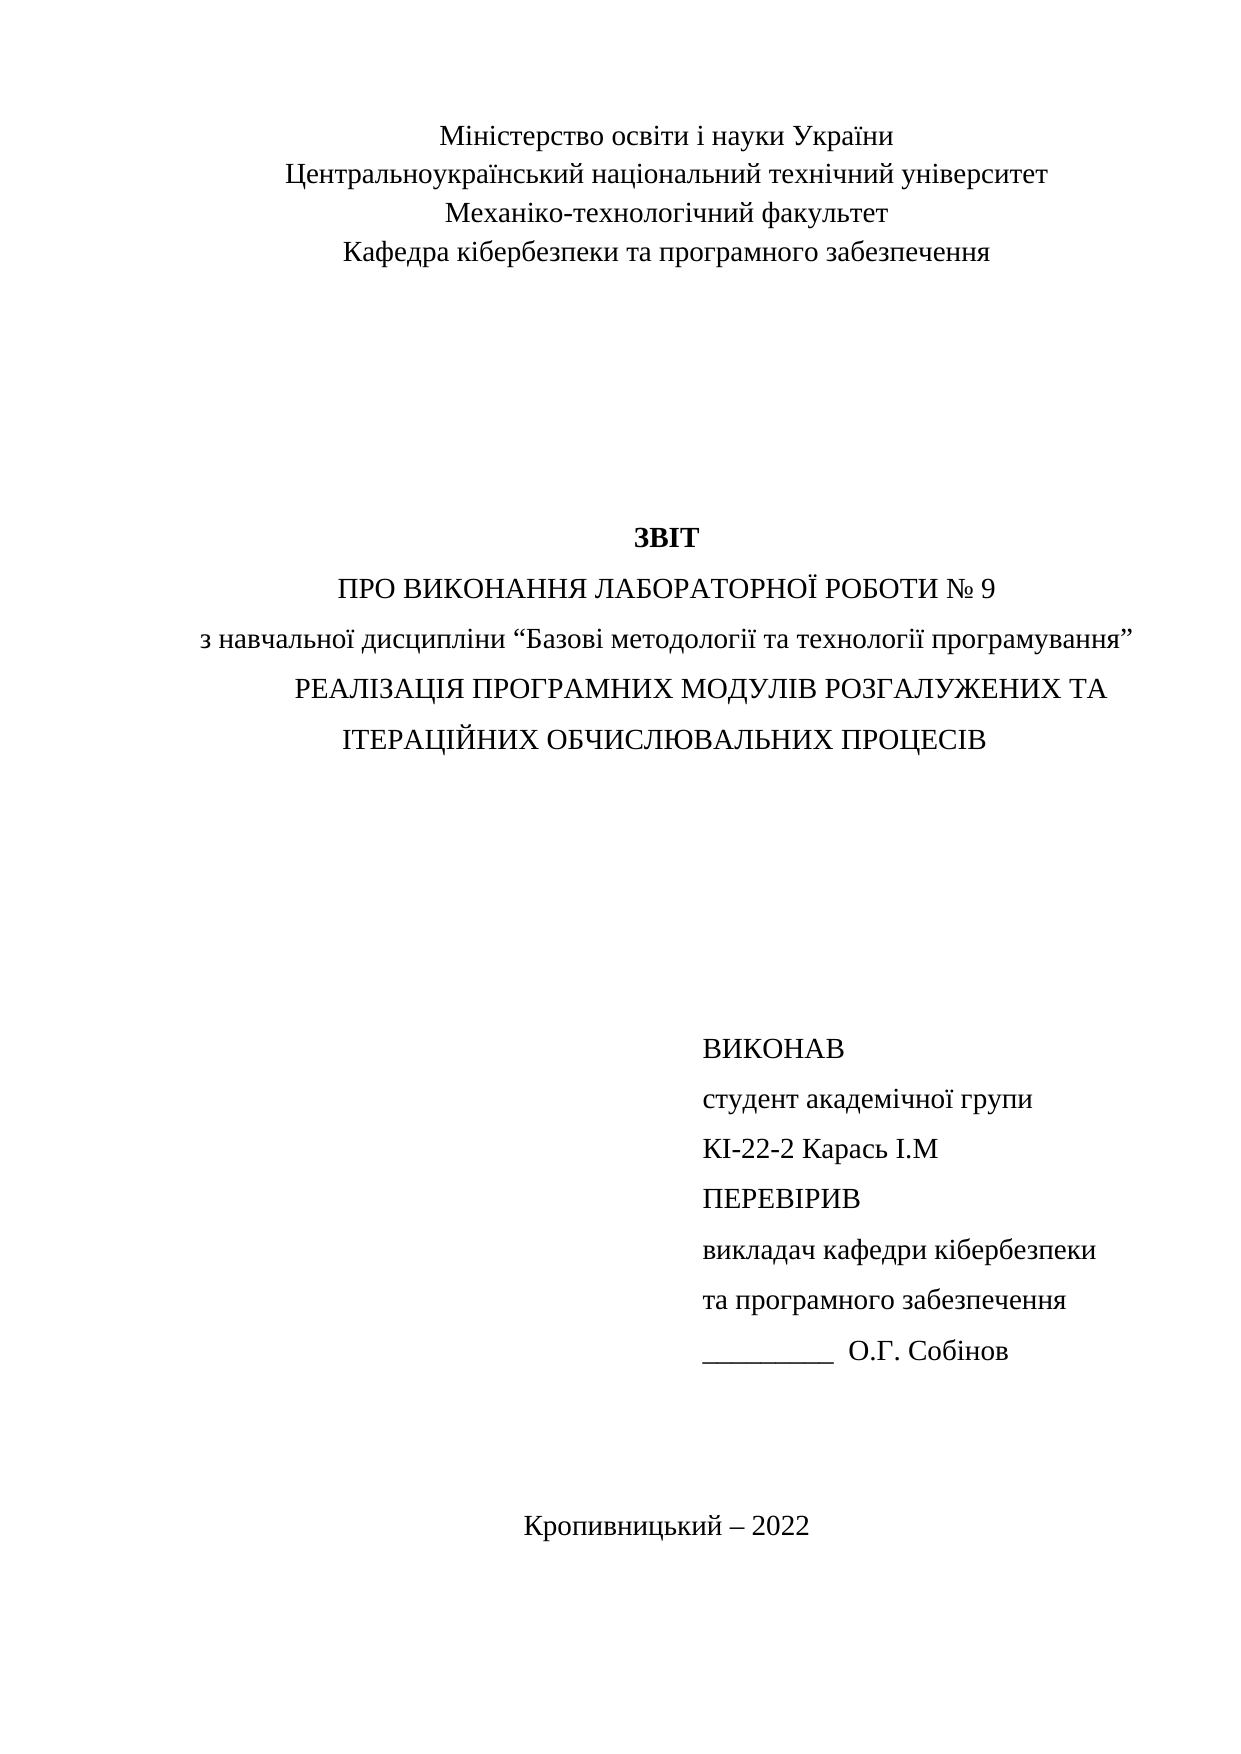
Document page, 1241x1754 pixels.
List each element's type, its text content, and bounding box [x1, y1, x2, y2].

text Кафедра кібербезпеки та програмного забезпечення [177, 234, 1156, 267]
text та програмного забезпечення [702, 1282, 1156, 1316]
text ВИКОНАВ [702, 1031, 1156, 1064]
text ПЕРЕВІРИВ [702, 1182, 1156, 1215]
text РЕАЛІЗАЦІЯ ПРОГРАМНИХ МОДУЛІВ РОЗГАЛУЖЕНИХ ТА ІТЕРАЦІЙНИХ ОБЧИСЛЮВАЛЬНИХ ПРОЦЕСІВ [177, 671, 1152, 755]
text КІ-22-2 Карась І.М [702, 1131, 1156, 1165]
text _________ О.Г. Собінов [702, 1333, 1156, 1366]
subtitle ЗВІТ [177, 521, 1156, 554]
text ПРО ВИКОНАННЯ ЛАБОРАТОРНОЇ РОБОТИ № 9 [177, 571, 1156, 604]
text викладач кафедри кібербезпеки [702, 1232, 1156, 1266]
text з навчальної дисципліни “Базові методології та технології програмування” [177, 621, 1156, 655]
text Механіко-технологічний факультет [177, 195, 1156, 229]
text студент академічної групи [702, 1081, 1156, 1114]
text Центральноукраїнський національний технічний університет [177, 157, 1156, 190]
text Кропивницький – 2022 [177, 1508, 1156, 1541]
text Міністерство освіти і науки України [177, 118, 1156, 152]
